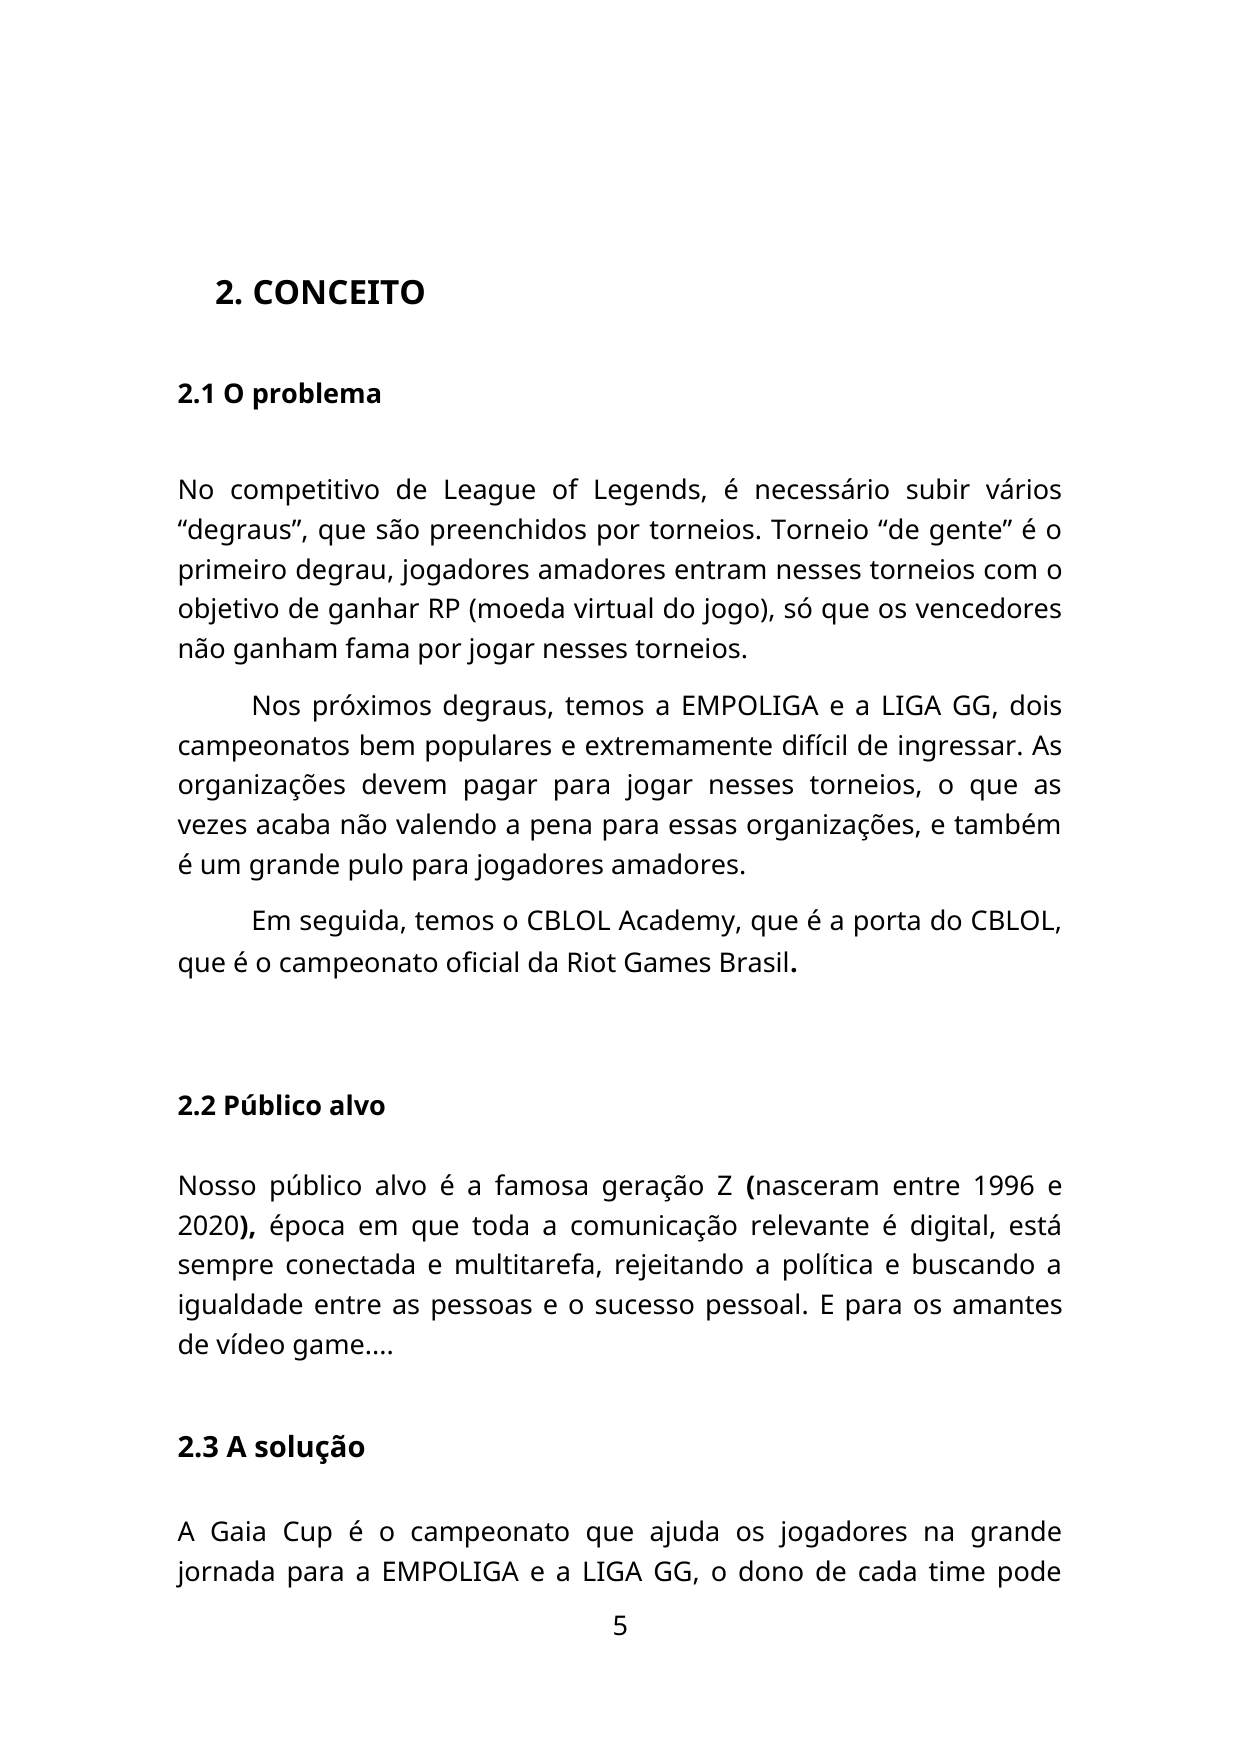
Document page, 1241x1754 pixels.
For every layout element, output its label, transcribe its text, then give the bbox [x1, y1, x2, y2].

text Nosso público alvo é a famosa geração Z (nasceram entre 1996 e 2020), época em que toda a comunicação relevante é digital, está sempre conectada e multitarefa, rejeitando a política e buscando a igualdade entre as pessoas e o sucesso pessoal. E para os amantes de vídeo game.... [177, 1283, 1063, 1362]
text Nos próximos degraus, temos a EMPOLIGA e a LIGA GG, dois campeonatos bem populares e extremamente difícil de ingressar. As organizações devem pagar para jogar nesses torneios, o que as vezes acaba não valendo a pena para essas organizações, e também é um grande pulo para jogadores amadores. [177, 686, 1063, 882]
subtitle 2.3 A solução [177, 1426, 1063, 1466]
text No competitivo de League of Legends, é necessário subir vários “degraus”, que são preenchidos por torneios. Torneio “de gente” é o primeiro degrau, jogadores amadores entram nesses torneios com o objetivo de ganhar RP (moeda virtual do jogo), só que os vencedores não ganham fama por jogar nesses torneios. [177, 471, 1063, 667]
text Nosso público alvo é a famosa geração Z (nasceram entre 1996 e 2020), época em que toda a comunicação relevante é digital, está sempre conectada e multitarefa, rejeitando a política e buscando a igualdade entre as pessoas e o sucesso pessoal. E para os amantes de vídeo game.... [177, 1166, 1063, 1246]
subtitle CONCEITO [215, 269, 1063, 314]
subtitle 2.2 Público alvo [177, 1087, 1063, 1163]
text Em seguida, temos o CBLOL Academy, que é a porta do CBLOL, que é o campeonato oficial da Riot Games Brasil. [177, 902, 1063, 1067]
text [177, 1513, 1063, 1589]
subtitle 2.1 O problema [177, 374, 1063, 411]
